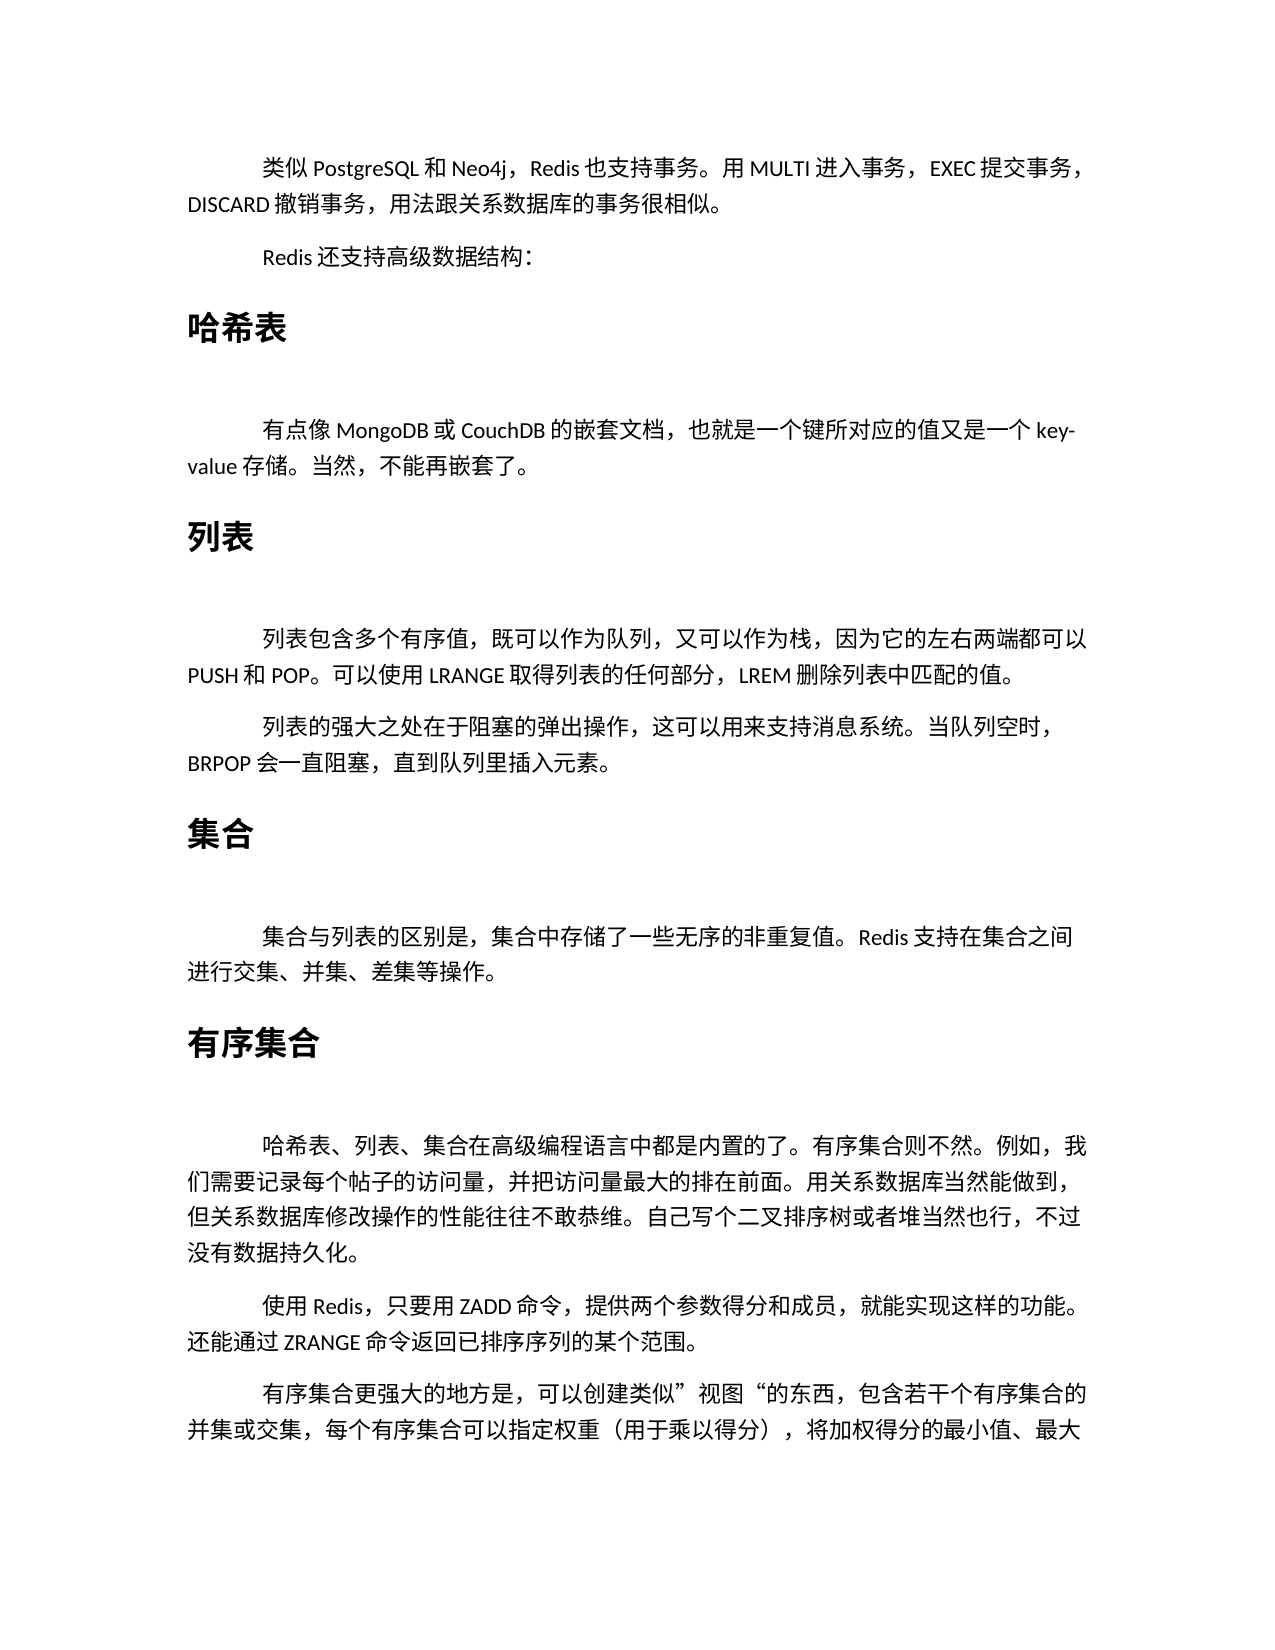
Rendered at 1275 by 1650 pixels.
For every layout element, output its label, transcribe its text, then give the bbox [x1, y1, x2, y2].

text 使用Redis，只要用ZADD命令，提供两个参数得分和成员，就能实现这样的功能。还能通过ZRANGE命令返回已排序序列的某个范围。 [187, 1287, 1087, 1357]
text 集合与列表的区别是，集合中存储了一些无序的非重复值。Redis支持在集合之间进行交集、并集、差集等操作。 [187, 918, 1087, 987]
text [187, 1376, 1087, 1445]
text Redis还支持高级数据结构： [187, 238, 1087, 272]
text 有点像MongoDB或CouchDB的嵌套文档，也就是一个键所对应的值又是一个key-value存储。当然，不能再嵌套了。 [187, 412, 1087, 481]
subtitle 集合 [187, 808, 1087, 856]
subtitle 有序集合 [187, 1017, 1087, 1065]
text 列表的强大之处在于阻塞的弹出操作，这可以用来支持消息系统。当队列空时，BRPOP会一直阻塞，直到队列里插入元素。 [187, 709, 1087, 778]
text 哈希表、列表、集合在高级编程语言中都是内置的了。有序集合则不然。例如，我们需要记录每个帖子的访问量，并把访问量最大的排在前面。用关系数据库当然能做到，但关系数据库修改操作的性能往往不敢恭维。自己写个二叉排序树或者堆当然也行，不过没有数据持久化。 [187, 1127, 1087, 1268]
subtitle 列表 [187, 510, 1087, 559]
text 类似PostgreSQL和Neo4j，Redis也支持事务。用MULTI进入事务，EXEC提交事务，DISCARD撤销事务，用法跟关系数据库的事务很相似。 [187, 150, 1087, 219]
text 列表包含多个有序值，既可以作为队列，又可以作为栈，因为它的左右两端都可以PUSH和POP。可以使用LRANGE取得列表的任何部分，LREM删除列表中匹配的值。 [187, 621, 1087, 690]
subtitle 哈希表 [187, 301, 1087, 349]
